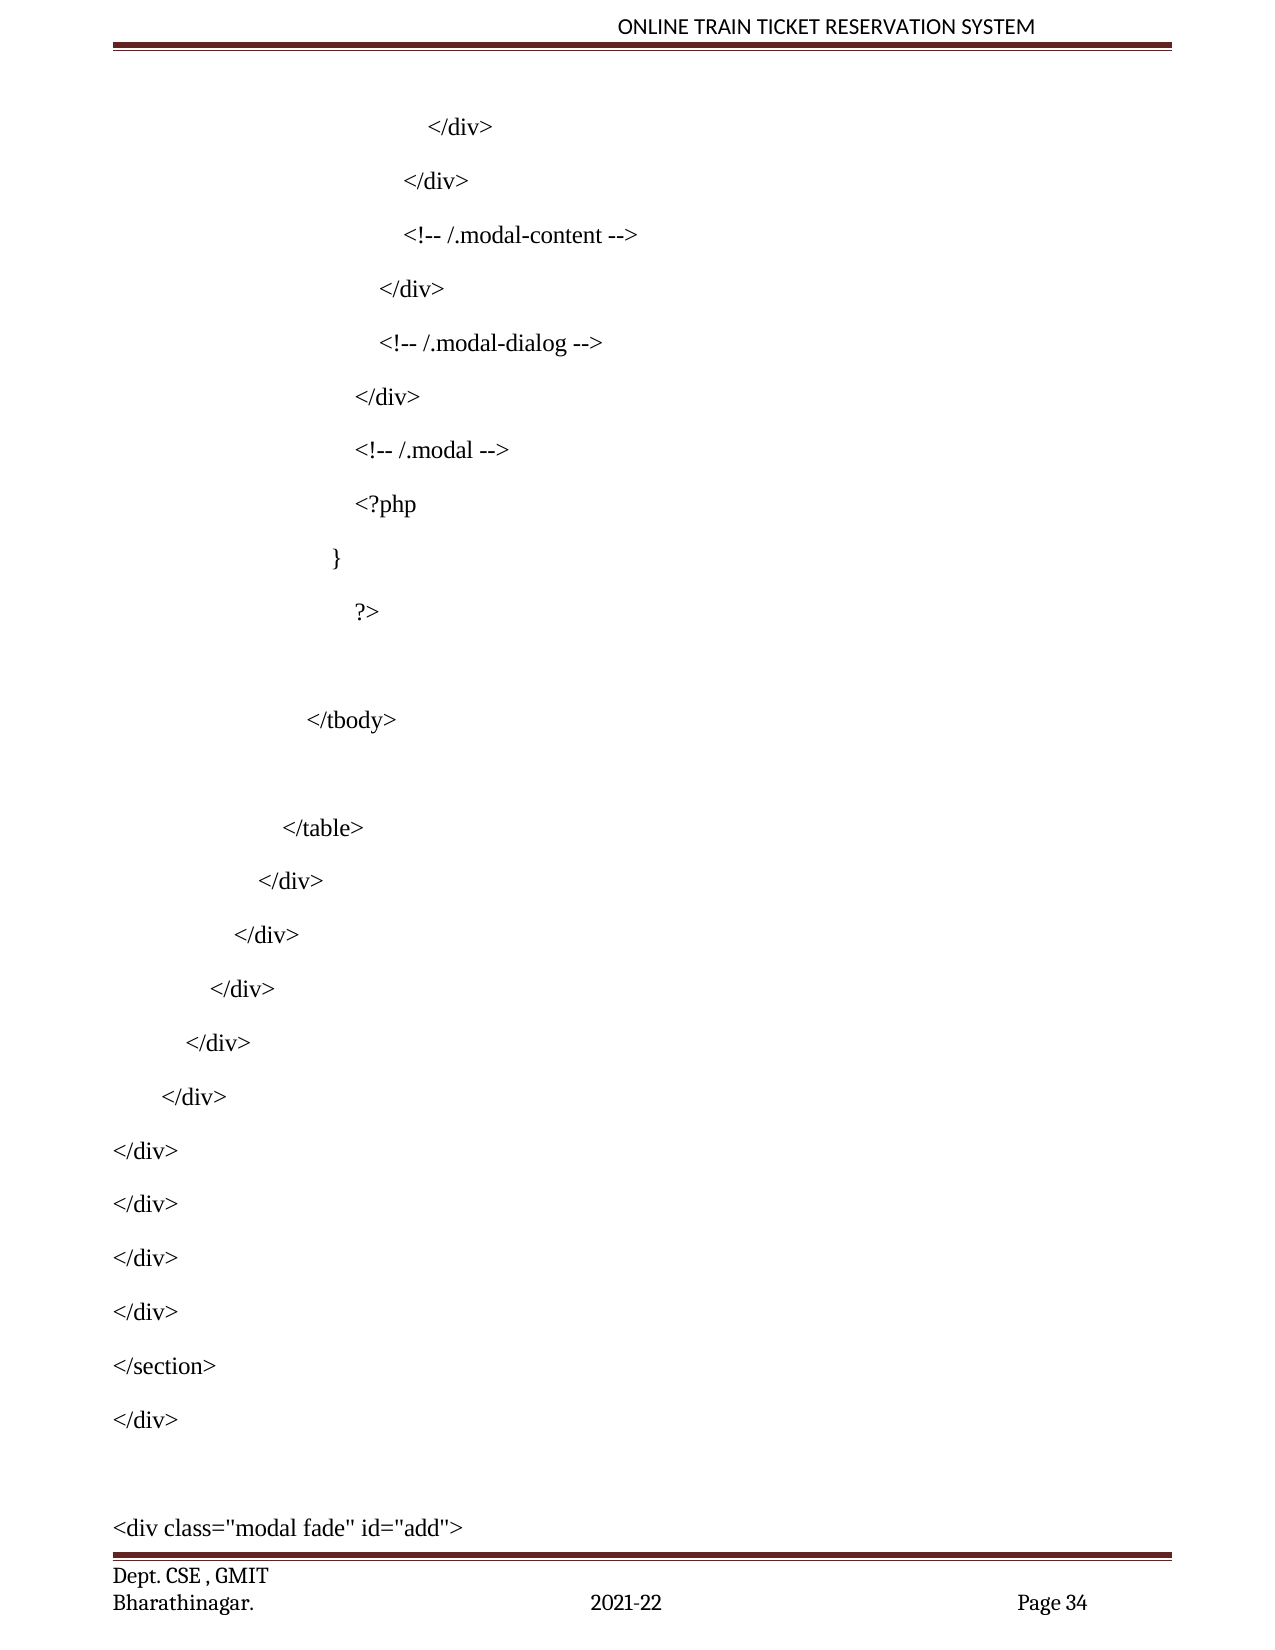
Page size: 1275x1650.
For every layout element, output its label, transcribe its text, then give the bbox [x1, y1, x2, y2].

text ?> [112, 597, 1172, 626]
text </div> [112, 1136, 1172, 1164]
text </section> [112, 1351, 1172, 1380]
text </div> [112, 1082, 1172, 1111]
text </table> [112, 813, 1172, 841]
text </div> [112, 920, 1172, 949]
text </div> [112, 274, 1172, 303]
text } [112, 543, 1172, 572]
text </div> [112, 166, 1172, 195]
text </div> [112, 866, 1172, 895]
text </div> [112, 974, 1172, 1003]
text <!-- /.modal-content --> [112, 220, 1172, 249]
text <!-- /.modal --> [112, 436, 1172, 464]
text </div> [112, 1028, 1172, 1057]
text <?php [112, 489, 1172, 518]
text </div> [112, 382, 1172, 411]
text </tbody> [112, 705, 1172, 734]
text </div> [112, 1189, 1172, 1218]
text </div> [112, 112, 1172, 141]
text </div> [112, 1243, 1172, 1272]
text <div class="modal fade" id="add"> [112, 1513, 1172, 1541]
text </div> [112, 1405, 1172, 1434]
text <!-- /.modal-dialog --> [112, 328, 1172, 357]
text </div> [112, 1297, 1172, 1326]
